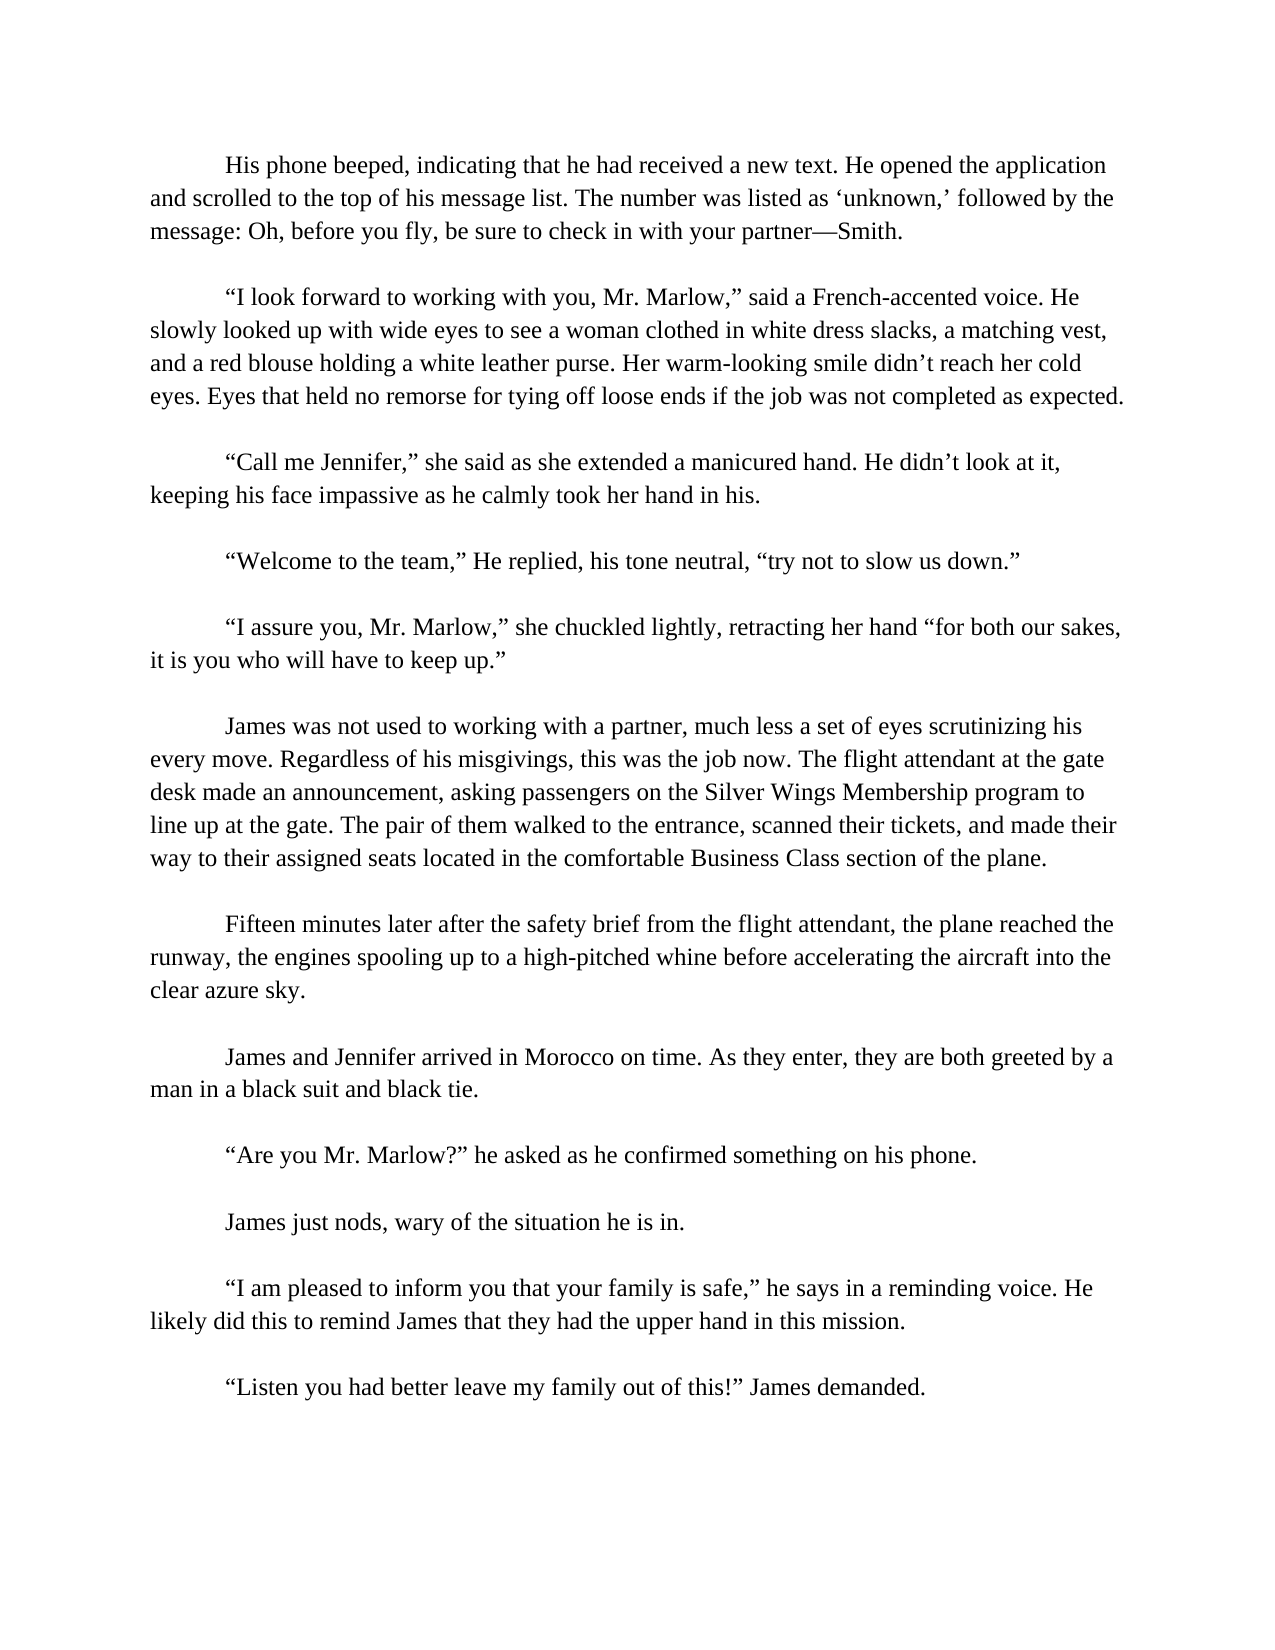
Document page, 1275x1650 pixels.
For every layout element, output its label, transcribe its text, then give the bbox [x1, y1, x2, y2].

text James was not used to working with a partner, much less a set of eyes scrutinizing his [150, 711, 1125, 740]
text runway, the engines spooling up to a high-pitched whine before accelerating the aircraft into the [150, 942, 1125, 971]
text James just nods, wary of the situation he is in. [150, 1207, 1125, 1235]
text desk made an announcement, asking passengers on the Silver Wings Membership program to [150, 777, 1125, 806]
text eyes. Eyes that held no remorse for tying off loose ends if the job was not completed as expected. [150, 381, 1125, 410]
text “Welcome to the team,” He replied, his tone neutral, “try not to slow us down.” [150, 546, 1125, 575]
text His phone beeped, indicating that he had received a new text. He opened the application [150, 150, 1125, 179]
text keeping his face impassive as he calmly took her hand in his. [150, 480, 1125, 509]
text James and Jennifer arrived in Morocco on time. As they enter, they are both greeted by a man in a black suit and black tie. [150, 1042, 1125, 1103]
text it is you who will have to keep up.” [150, 645, 1125, 674]
text “Call me Jennifer,” she said as she extended a manicured hand. He didn’t look at it, [150, 447, 1125, 476]
text “Are you Mr. Marlow?” he asked as he confirmed something on his phone. [150, 1141, 1125, 1169]
text and a red blouse holding a white leather purse. Her warm-looking smile didn’t reach her cold [150, 348, 1125, 377]
text line up at the gate. The pair of them walked to the entrance, scanned their tickets, and made their way to their assigned seats located in the comfortable Business Class section of the plane. [150, 810, 1125, 872]
text message: Oh, before you fly, be sure to check in with your partner—Smith. [150, 216, 1125, 245]
text “I assure you, Mr. Marlow,” she chuckled lightly, retracting her hand “for both our sakes, [150, 612, 1125, 641]
text “I am pleased to inform you that your family is safe,” he says in a reminding voice. He likely did this to remind James that they had the upper hand in this mission. [150, 1273, 1125, 1334]
text and scrolled to the top of his message list. The number was listed as ‘unknown,’ followed by the [150, 183, 1125, 212]
text “I look forward to working with you, Mr. Marlow,” said a French-accented voice. He [150, 282, 1125, 311]
text clear azure sky. [150, 976, 1125, 1004]
text “Listen you had better leave my family out of this!” James demanded. [150, 1372, 1125, 1401]
text every move. Regardless of his misgivings, this was the job now. The flight attendant at the gate [150, 744, 1125, 773]
text slowly looked up with wide eyes to see a woman clothed in white dress slacks, a matching vest, [150, 315, 1125, 344]
text Fifteen minutes later after the safety brief from the flight attendant, the plane reached the [150, 909, 1125, 938]
